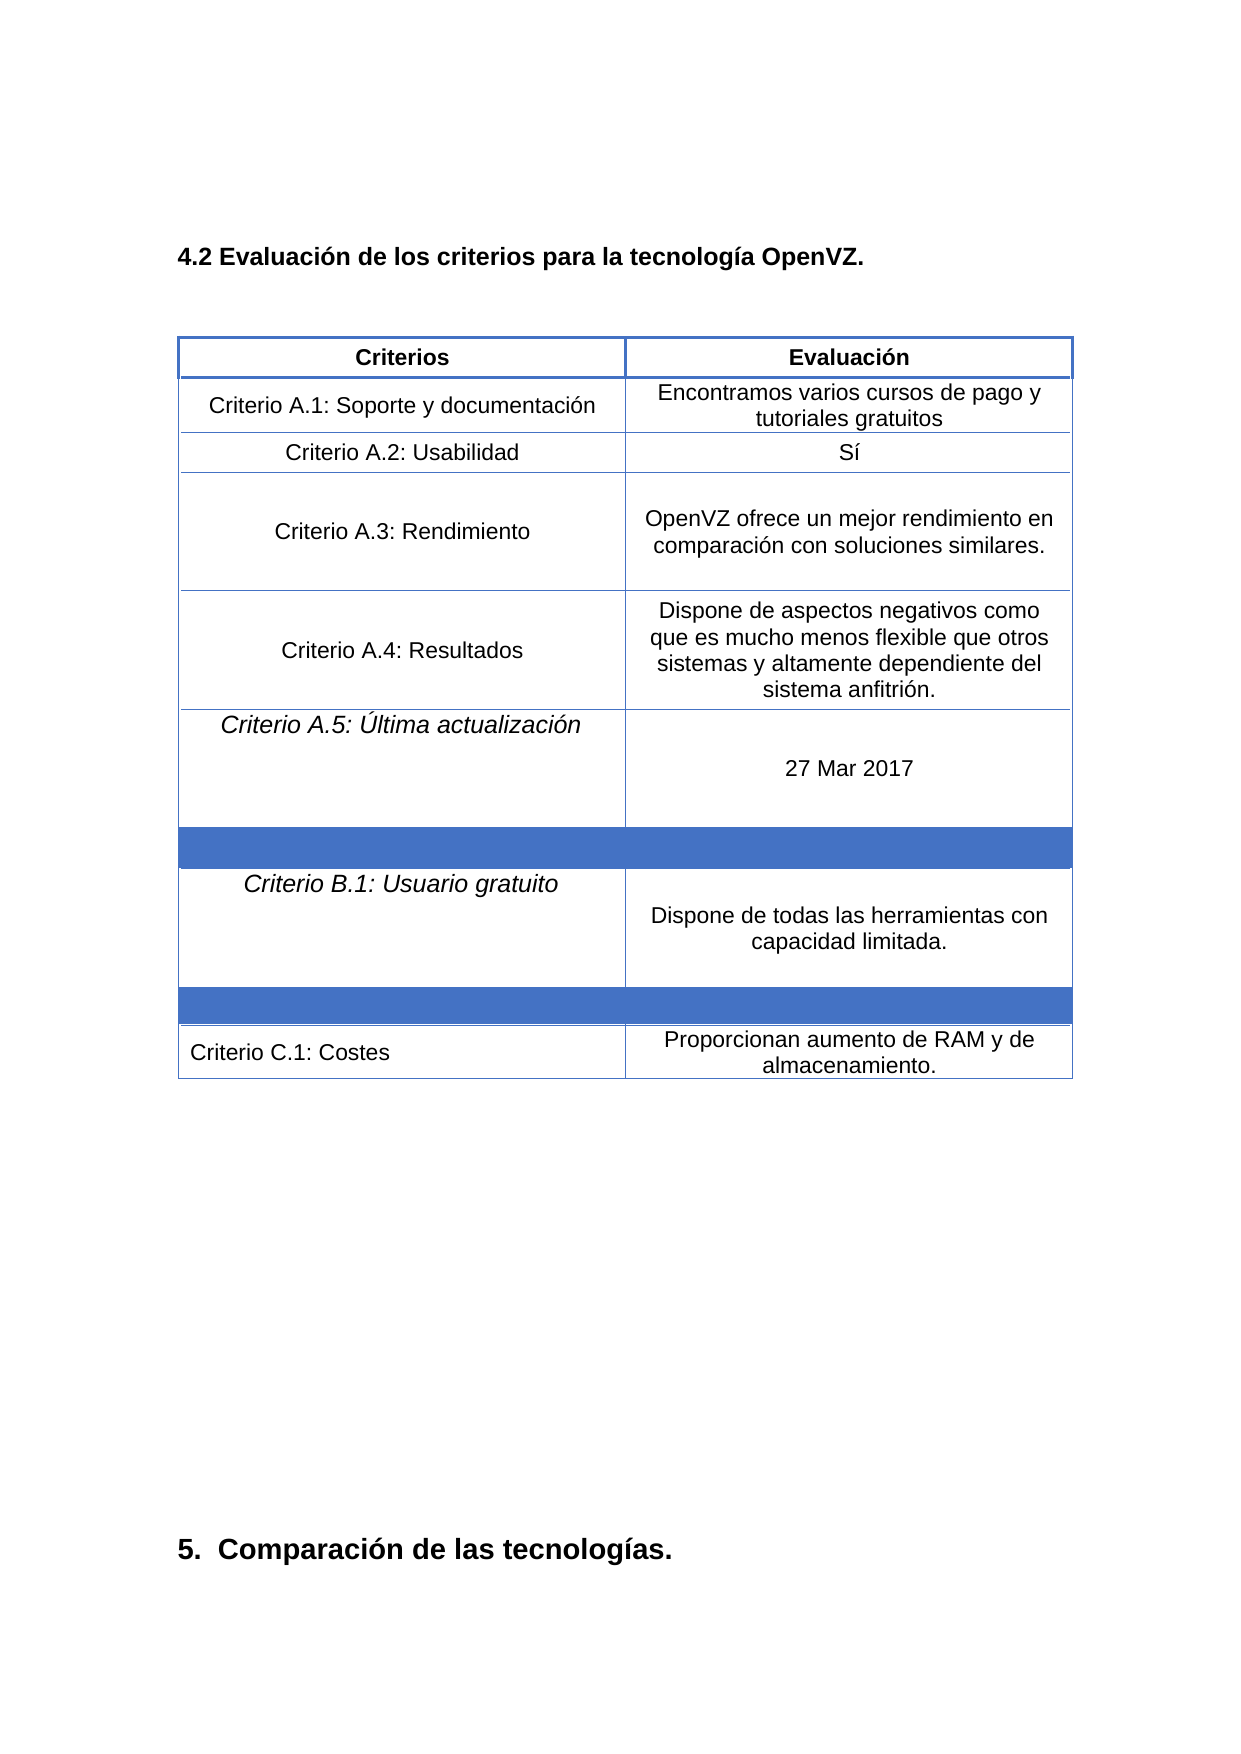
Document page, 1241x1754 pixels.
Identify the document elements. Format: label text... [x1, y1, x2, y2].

table_cell 27 Mar 2017 [626, 709, 1072, 827]
table_cell [179, 827, 625, 868]
table_cell Criterio C.1: Costes [179, 1025, 625, 1078]
table_cell Dispone de todas las herramientas con capacidad limitada. [626, 868, 1072, 987]
table_cell [626, 827, 1072, 868]
table_header Criterios [180, 339, 624, 376]
table_cell Criterio B.1: Usuario gratuito [179, 868, 625, 987]
table_cell [626, 987, 1072, 1024]
text 4.2 Evaluación de los criterios para la tecnología OpenVZ. [177, 242, 1063, 271]
table_cell Criterio A.2: Usabilidad [179, 432, 625, 472]
table_header Evaluación [627, 339, 1071, 376]
table_cell Proporcionan aumento de RAM y de almacenamiento. [626, 1025, 1072, 1078]
table_cell OpenVZ ofrece un mejor rendimiento en comparación con soluciones similares. [626, 472, 1072, 590]
table_cell Criterio A.4: Resultados [179, 590, 625, 708]
table_cell Encontramos varios cursos de pago y tutoriales gratuitos [626, 376, 1072, 432]
table_cell Sí [626, 432, 1072, 472]
text 5. Comparación de las tecnologías. [177, 1532, 1063, 1566]
table_cell Criterio A.3: Rendimiento [179, 472, 625, 590]
table_cell Criterio A.1: Soporte y documentación [179, 376, 625, 432]
table_cell Criterio A.5: Última actualización [179, 709, 625, 827]
table_cell [179, 987, 625, 1024]
table_cell Dispone de aspectos negativos como que es mucho menos flexible que otros sistemas y altamente dependiente del sistema anfitrión. [626, 590, 1072, 708]
